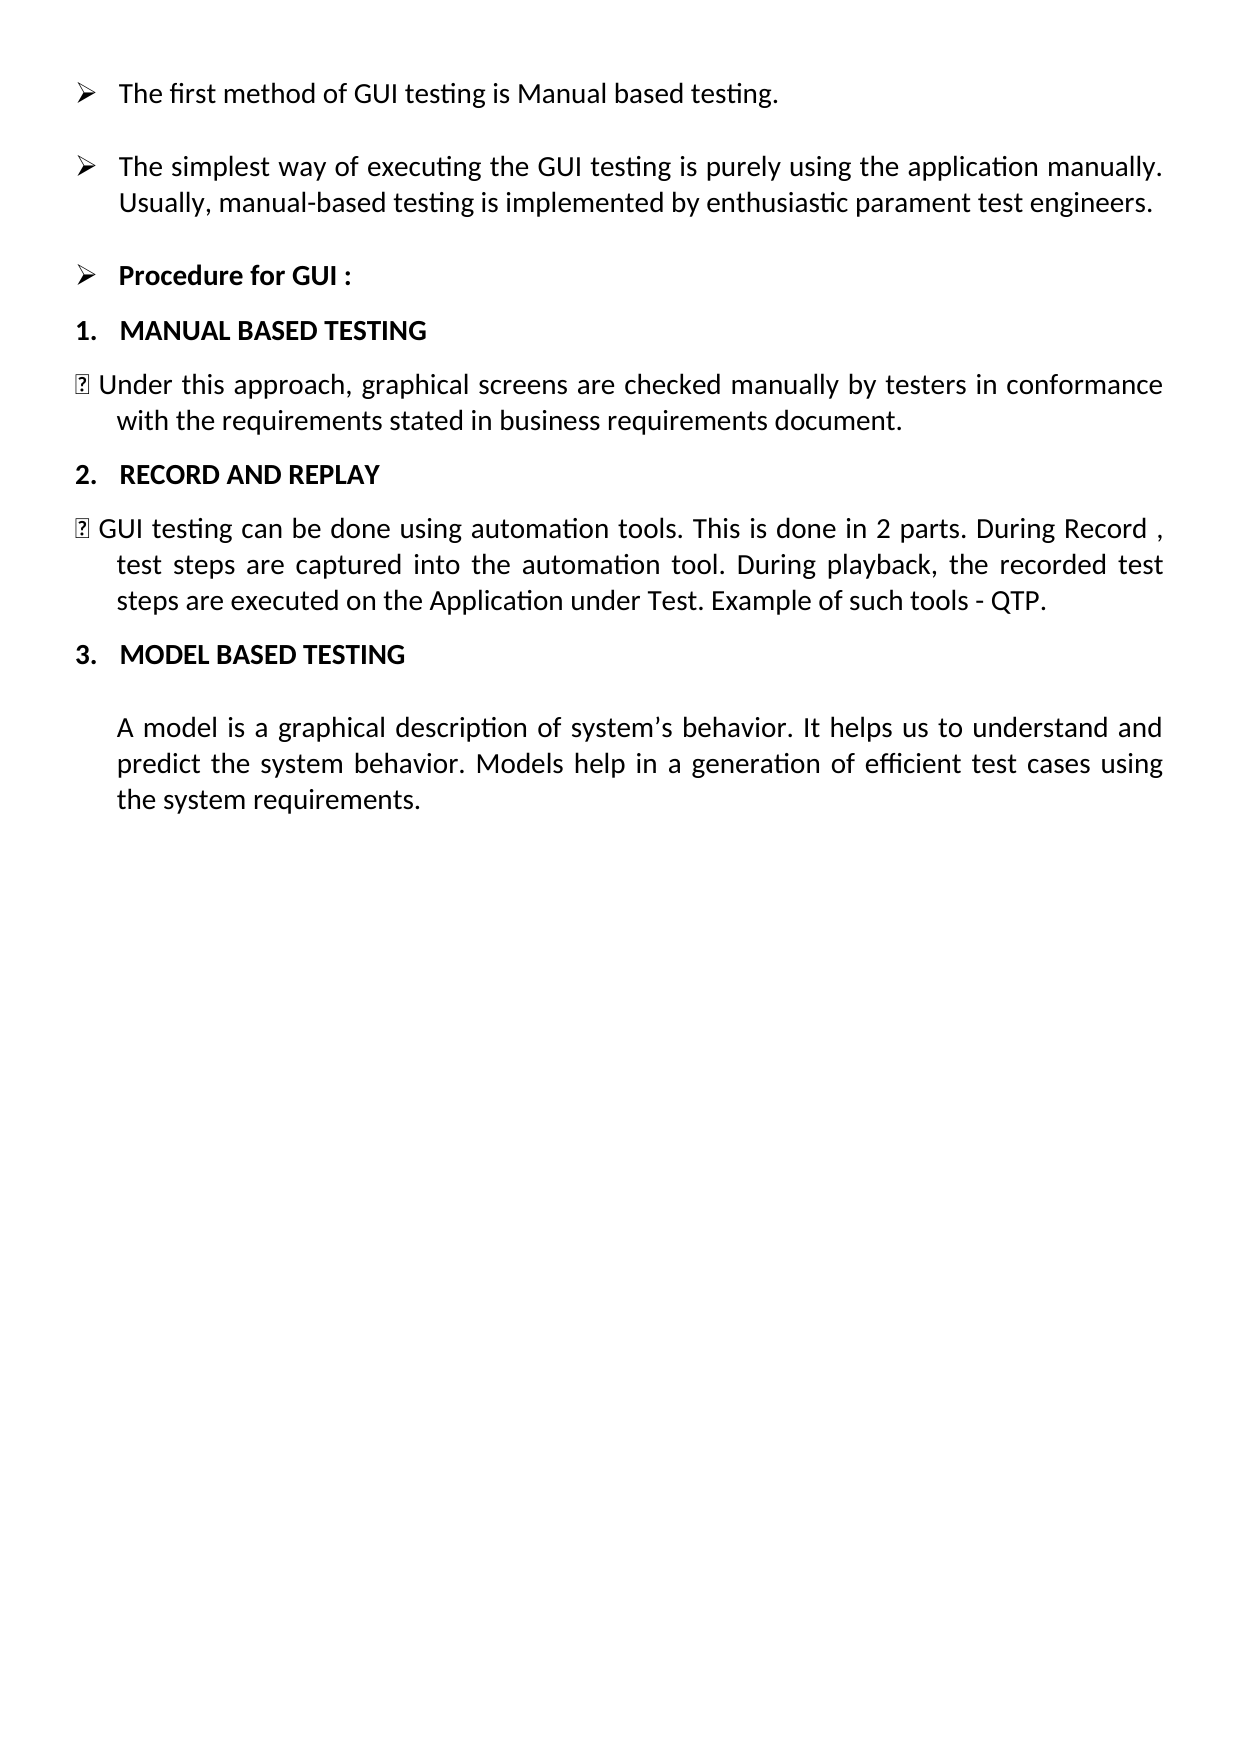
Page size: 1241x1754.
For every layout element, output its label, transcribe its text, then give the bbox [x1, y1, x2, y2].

list RECORD AND REPLAY [75, 456, 1165, 492]
list The simplest way of executing the GUI testing is purely using the application manually. Usually, manual-based testing is implemented by enthusiastic parament test engineers. [75, 148, 1165, 219]
list MANUAL BASED TESTING [75, 312, 1165, 347]
list Procedure for GUI : [75, 257, 1165, 293]
list  GUI testing can be done using automation tools. This is done in 2 parts. During Record , test steps are captured into the automation tool. During playback, the recorded test steps are executed on the Application under Test. Example of such tools - QTP. [75, 511, 1165, 617]
list  Under this approach, graphical screens are checked manually by testers in conformance with the requirements stated in business requirements document. [75, 366, 1165, 437]
list A model is a graphical description of system’s behavior. It helps us to understand and predict the system behavior. Models help in a generation of efficient test cases using the system requirements. [117, 709, 1165, 816]
list MODEL BASED TESTING [75, 636, 1165, 672]
list The first method of GUI testing is Manual based testing. [75, 75, 1165, 111]
